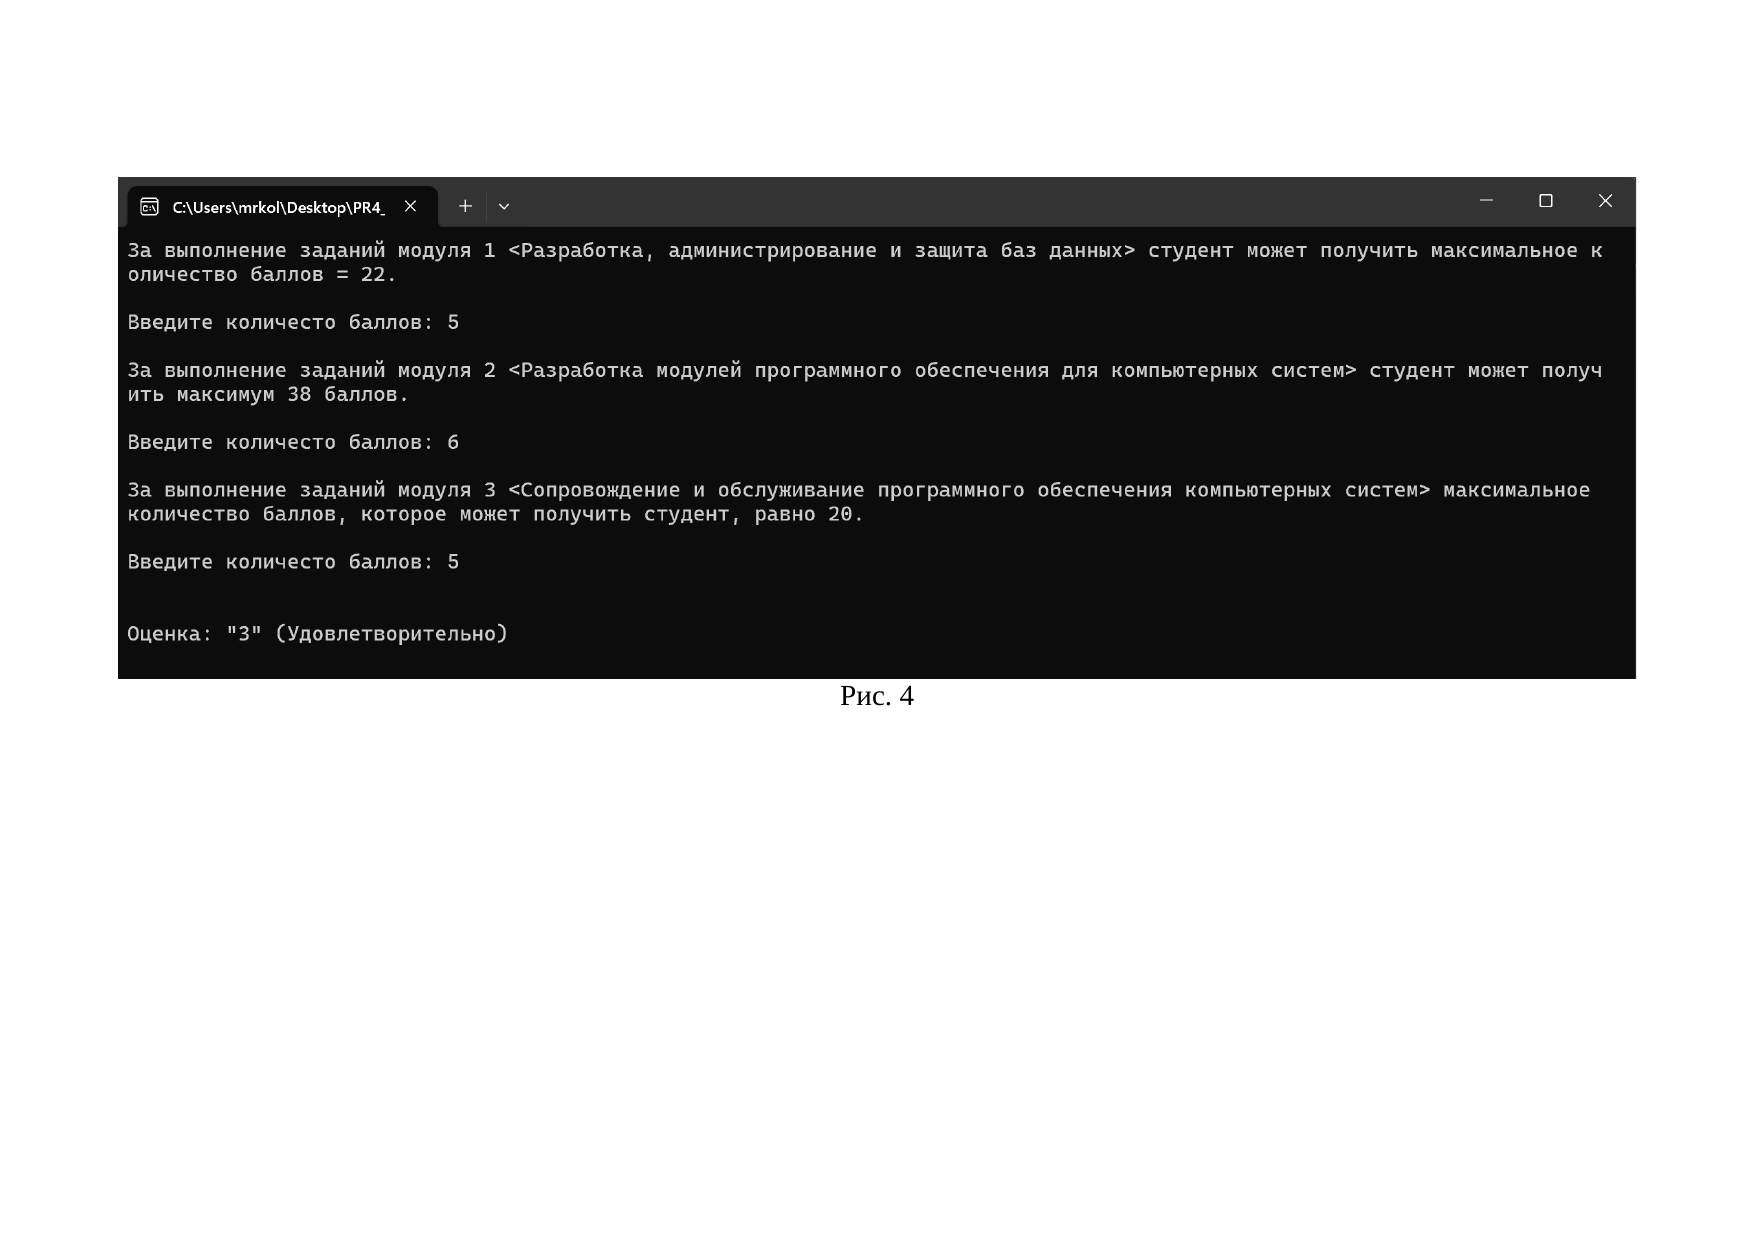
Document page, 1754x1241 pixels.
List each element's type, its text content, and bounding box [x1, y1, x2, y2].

picture [118, 177, 1637, 679]
list Рис. 4 [118, 679, 1636, 712]
